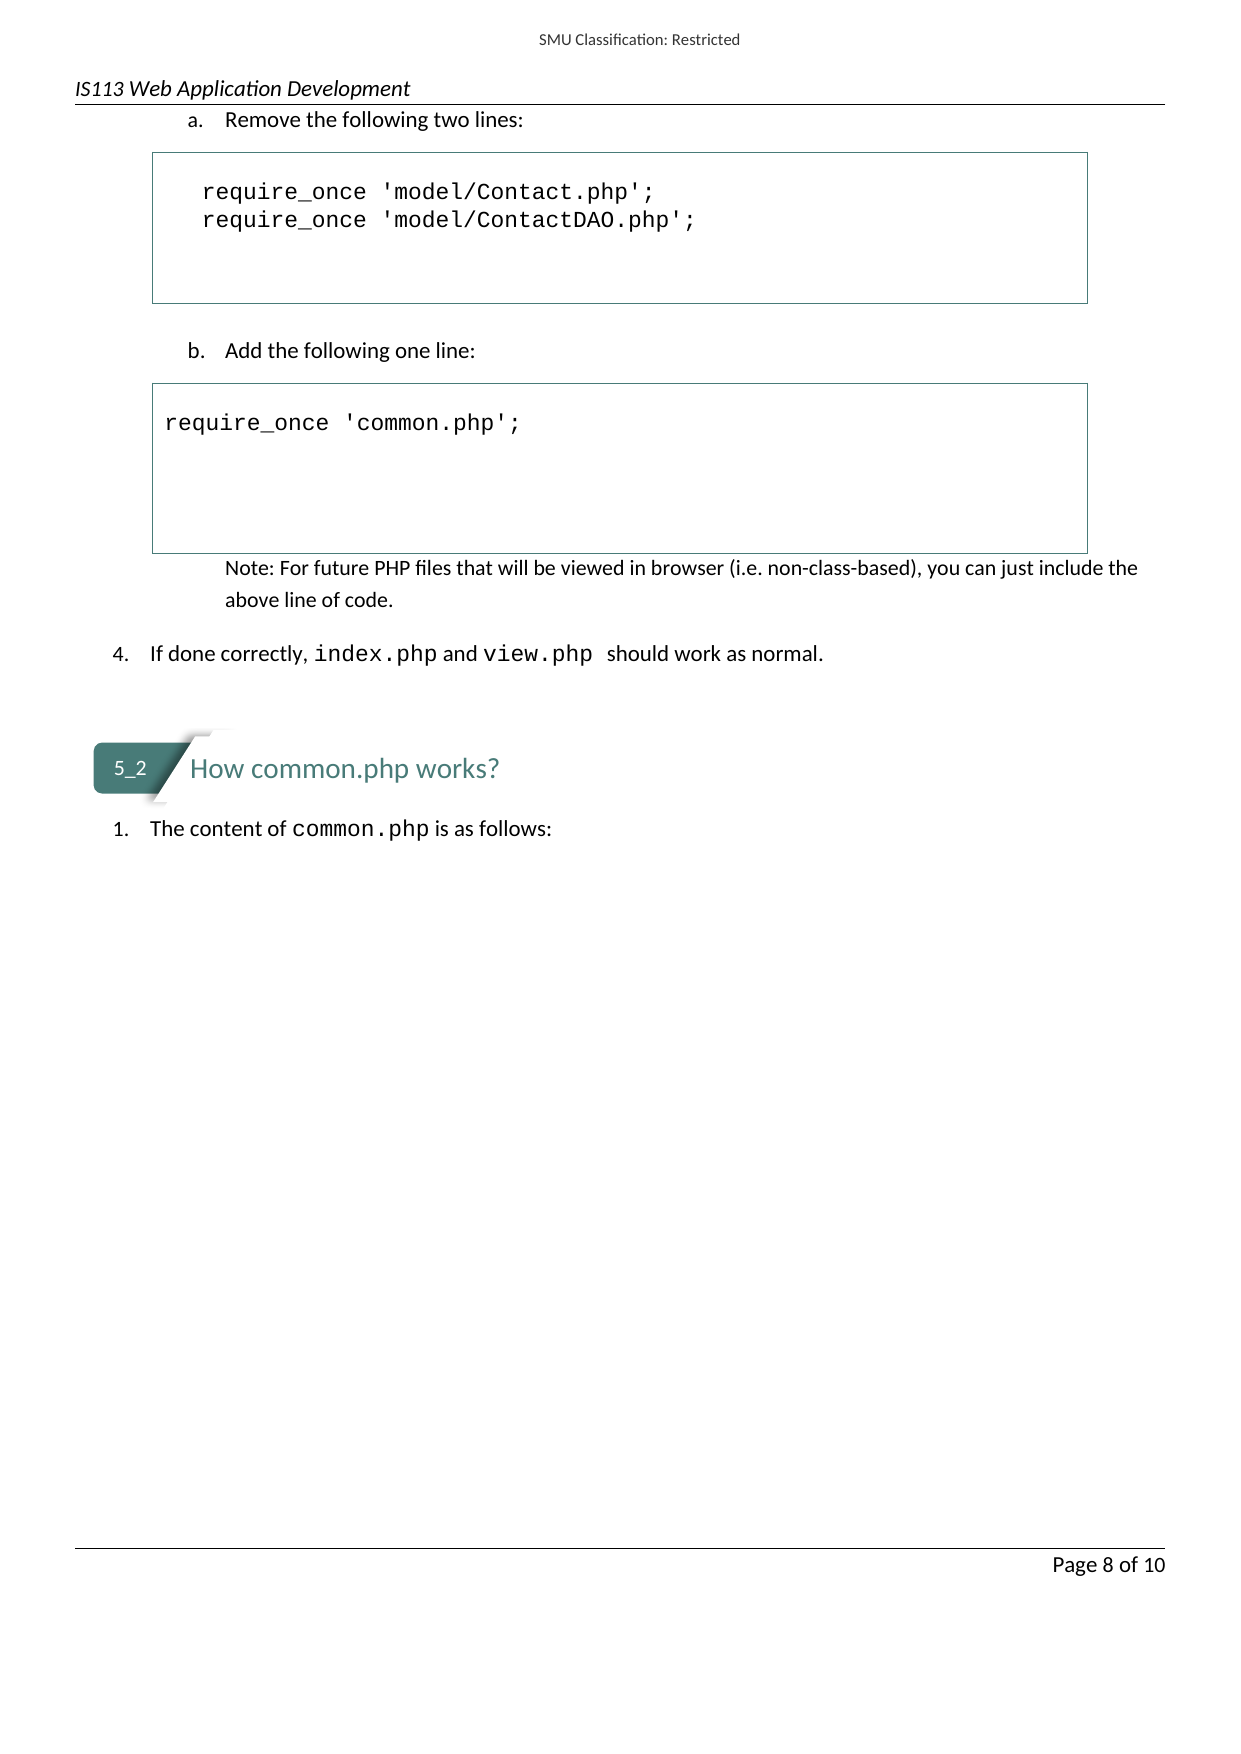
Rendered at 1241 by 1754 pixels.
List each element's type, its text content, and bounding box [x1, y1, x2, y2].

list Remove the following two lines: [187, 105, 1165, 133]
table_header require_once 'common.php'; [153, 384, 1087, 553]
table_header require_once 'model/Contact.php'; require_once 'model/ContactDAO.php'; [153, 153, 1087, 303]
list The content of common.php is as follows: [112, 814, 1165, 843]
list Add the following one line: [187, 336, 1165, 364]
list If done correctly, index.php and view.php should work as normal. [112, 639, 1165, 668]
text Note: For future PHP files that will be viewed in browser (i.e. non-class-based), you can just include the above line of code. [225, 554, 1165, 613]
